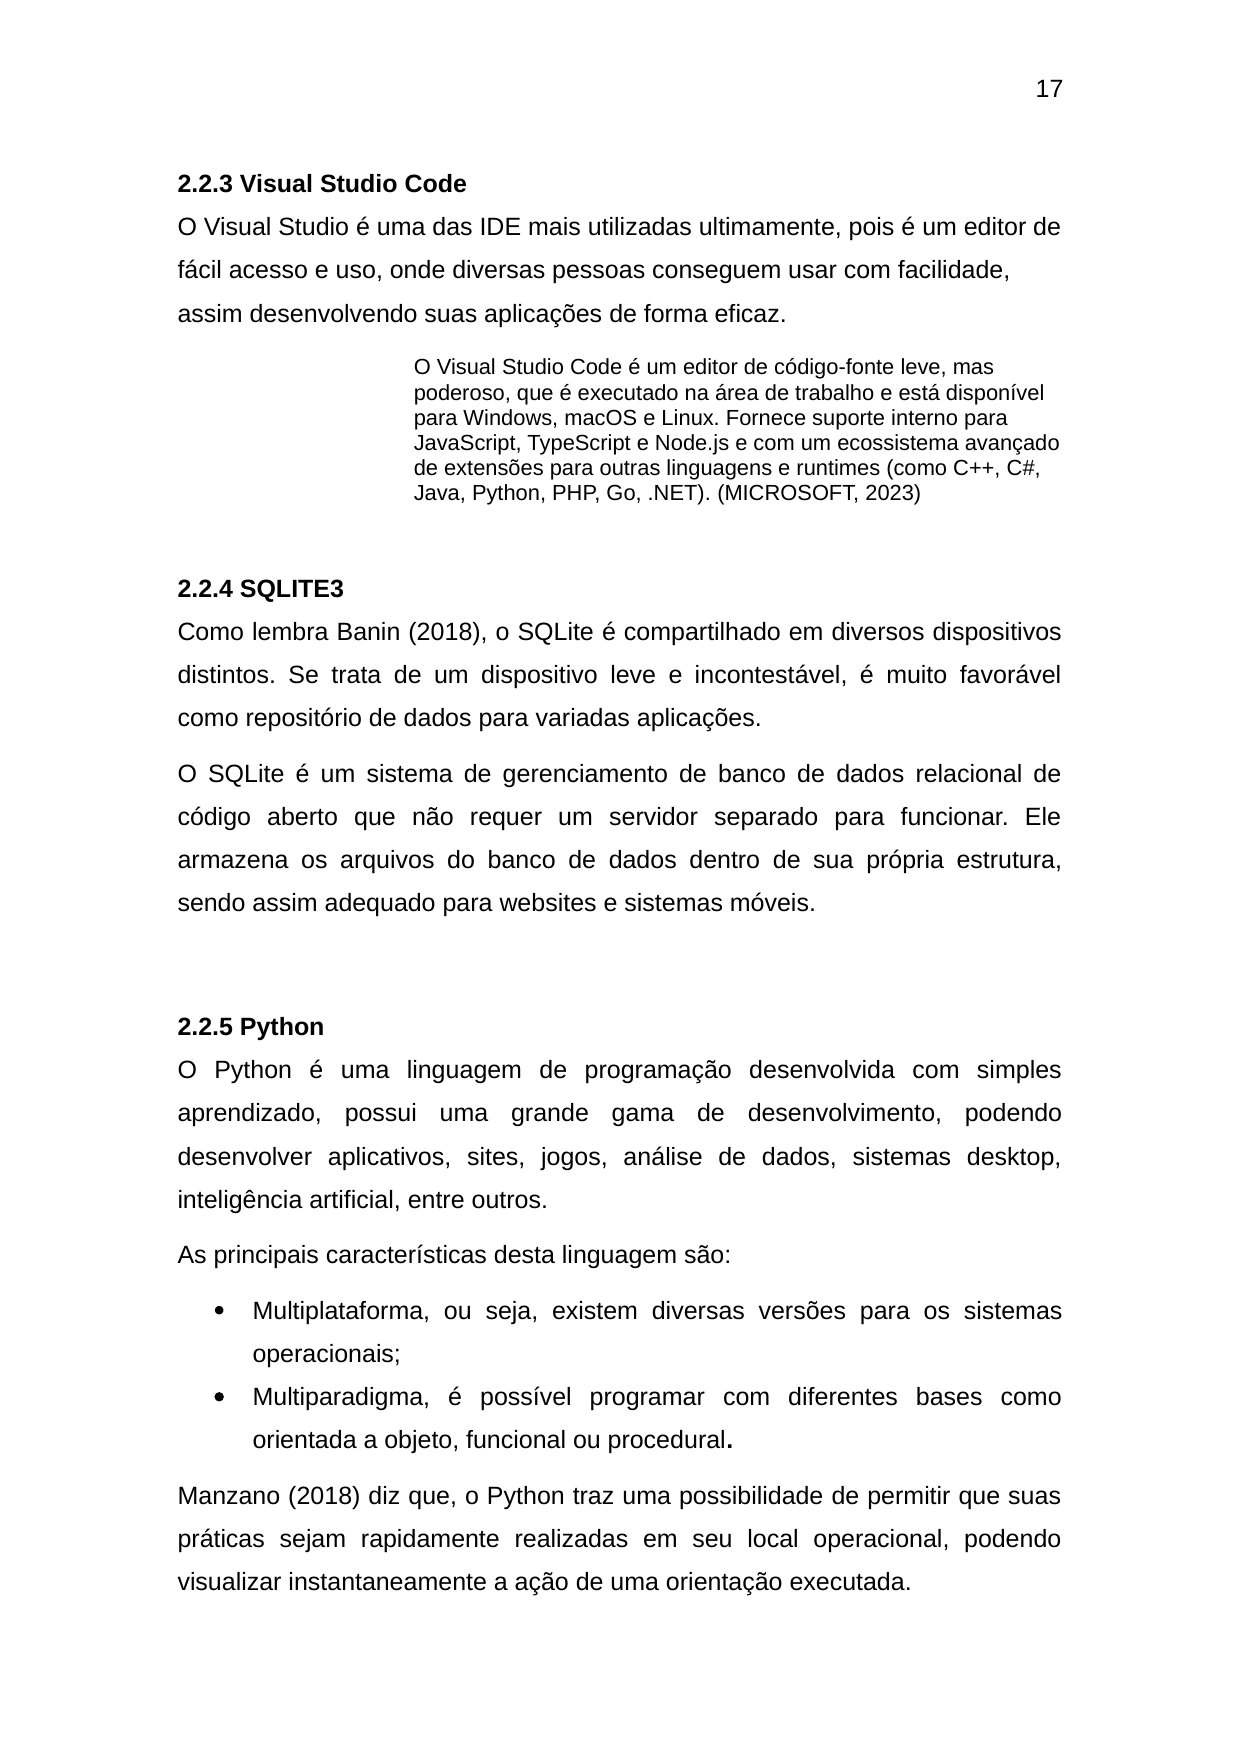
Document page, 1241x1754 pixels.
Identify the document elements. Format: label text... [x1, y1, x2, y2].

subtitle 2.2.5 Python [177, 1012, 1063, 1041]
text O Python é uma linguagem de programação desenvolvida com simples aprendizado, possui uma grande gama de desenvolvimento, podendo desenvolver aplicativos, sites, jogos, análise de dados, sistemas desktop, inteligência artificial, entre outros. [177, 1055, 1063, 1213]
subtitle 2.2.3 Visual Studio Code [177, 169, 1063, 198]
text As principais características desta linguagem são: [177, 1240, 1063, 1269]
list Multiplataforma, ou seja, existem diversas versões para os sistemas operacionais; [215, 1296, 1063, 1368]
subtitle 2.2.4 SQLITE3 [177, 574, 1063, 603]
list Multiparadigma, é possível programar com diferentes bases como orientada a objeto, funcional ou procedural. [215, 1382, 1063, 1454]
text O Visual Studio Code é um editor de código-fonte leve, mas poderoso, que é executado na área de trabalho e está disponível para Windows, macOS e Linux. Fornece suporte interno para JavaScript, TypeScript e Node.js e com um ecossistema avançado de extensões para outras linguagens e runtimes (como C++, C#, Java, Python, PHP, Go, .NET). (MICROSOFT, 2023) [413, 354, 1063, 505]
text Manzano (2018) diz que, o Python traz uma possibilidade de permitir que suas práticas sejam rapidamente realizadas em seu local operacional, podendo visualizar instantaneamente a ação de uma orientação executada. [177, 1481, 1063, 1596]
text Como lembra Banin (2018), o SQLite é compartilhado em diversos dispositivos distintos. Se trata de um dispositivo leve e incontestável, é muito favorável como repositório de dados para variadas aplicações. [177, 617, 1063, 732]
text O SQLite é um sistema de gerenciamento de banco de dados relacional de código aberto que não requer um servidor separado para funcionar. Ele armazena os arquivos do banco de dados dentro de sua própria estrutura, sendo assim adequado para websites e sistemas móveis. [177, 759, 1063, 917]
text O Visual Studio é uma das IDE mais utilizadas ultimamente, pois é um editor de fácil acesso e uso, onde diversas pessoas conseguem usar com facilidade, assim desenvolvendo suas aplicações de forma eficaz. [177, 212, 1063, 327]
